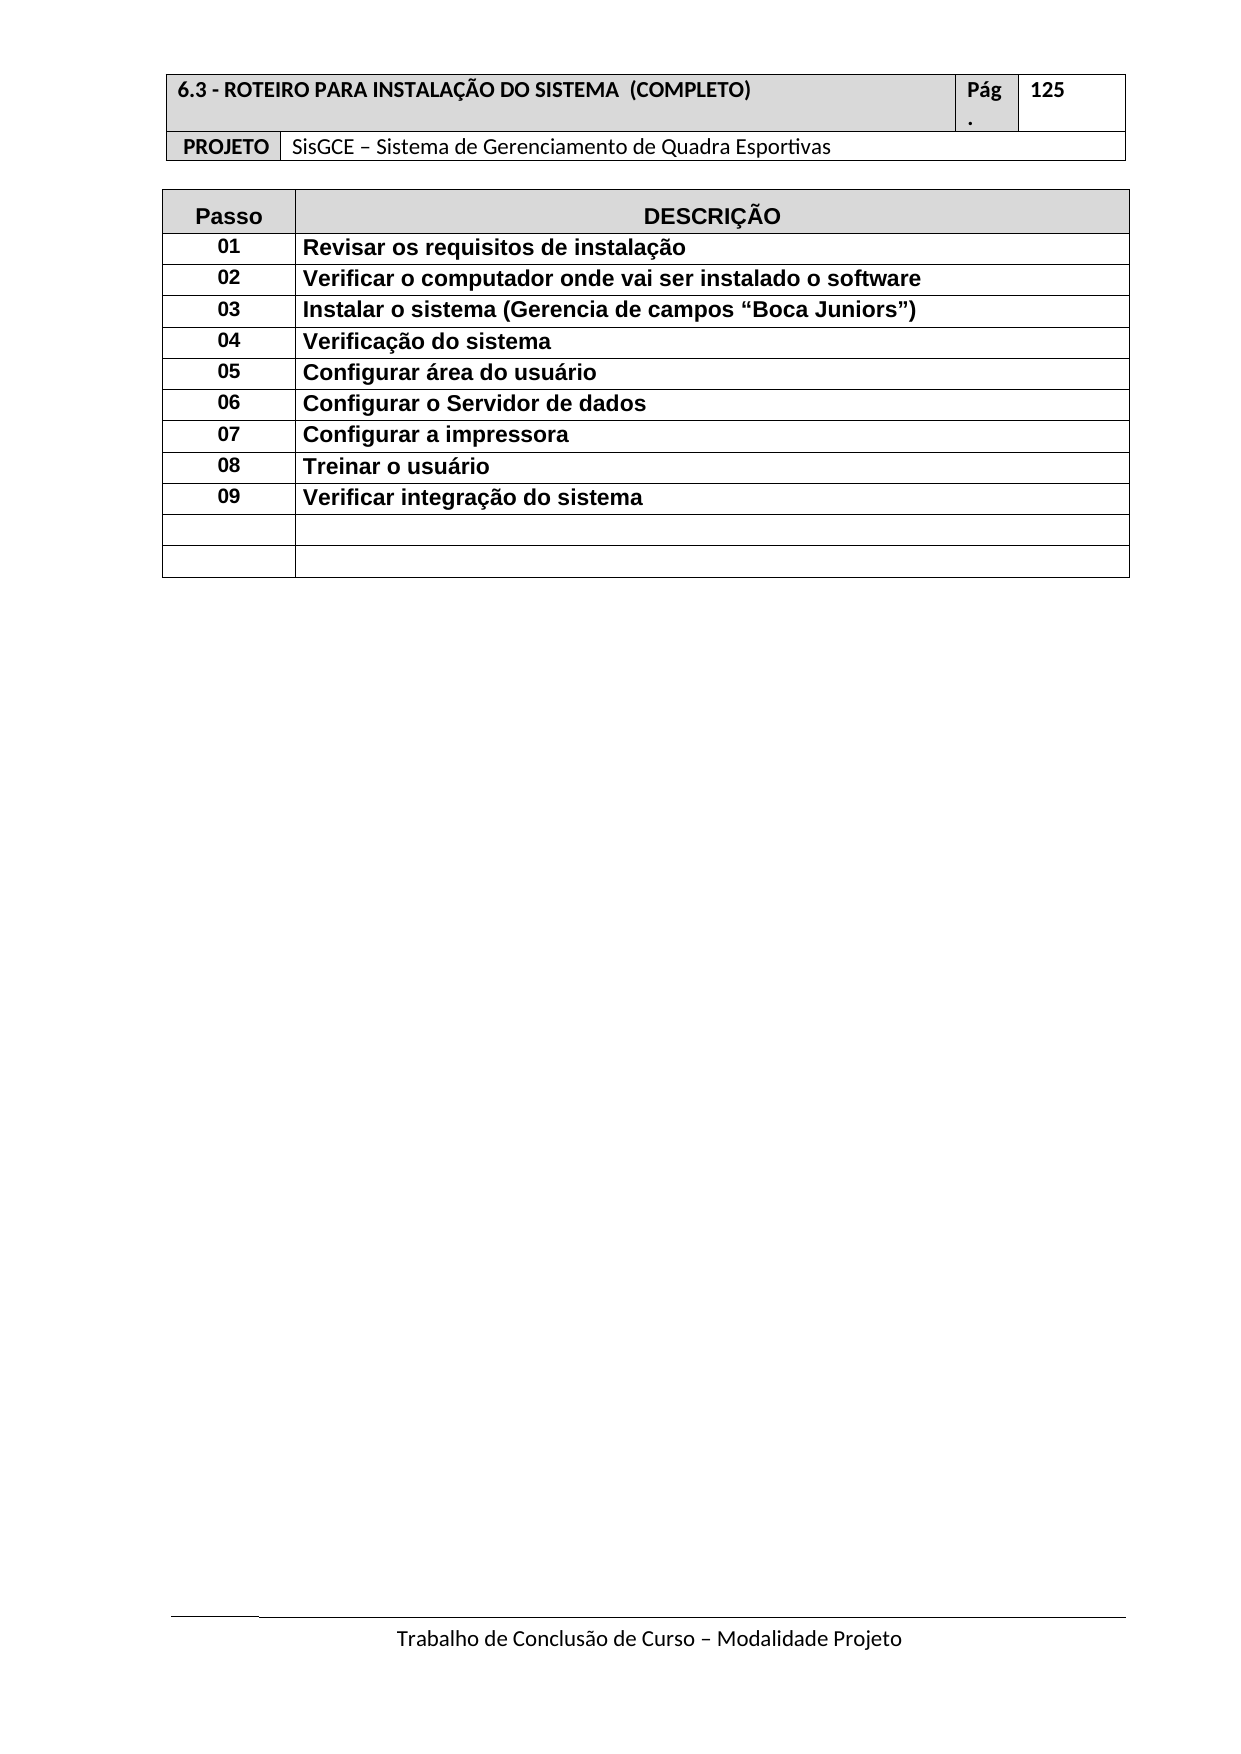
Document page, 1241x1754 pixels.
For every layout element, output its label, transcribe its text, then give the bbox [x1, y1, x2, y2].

table_cell Instalar o sistema (Gerencia de campos “Boca Juniors”) [296, 296, 1129, 327]
table_header DESCRIÇÃO [296, 190, 1129, 233]
table_cell 09 [163, 484, 295, 514]
table_cell Treinar o usuário [296, 453, 1129, 483]
table_cell 02 [163, 265, 295, 295]
table_cell 04 [163, 328, 295, 358]
table_cell 03 [163, 296, 295, 327]
table_cell Verificar o computador onde vai ser instalado o software [296, 265, 1129, 295]
table_cell 05 [163, 359, 295, 389]
table_cell Configurar o Servidor de dados [296, 390, 1129, 420]
table_cell [296, 515, 1129, 545]
table_header Passo [163, 190, 295, 233]
table_cell [163, 546, 295, 577]
table_cell Configurar área do usuário [296, 359, 1129, 389]
table_cell 01 [163, 234, 295, 264]
table_cell 06 [163, 390, 295, 420]
table_cell Verificação do sistema [296, 328, 1129, 358]
table_cell Revisar os requisitos de instalação [296, 234, 1129, 264]
table_cell 07 [163, 421, 295, 452]
table_cell 08 [163, 453, 295, 483]
table_cell Verificar integração do sistema [296, 484, 1129, 514]
table_cell [163, 515, 295, 545]
table_cell [296, 546, 1129, 577]
table_cell Configurar a impressora [296, 421, 1129, 452]
